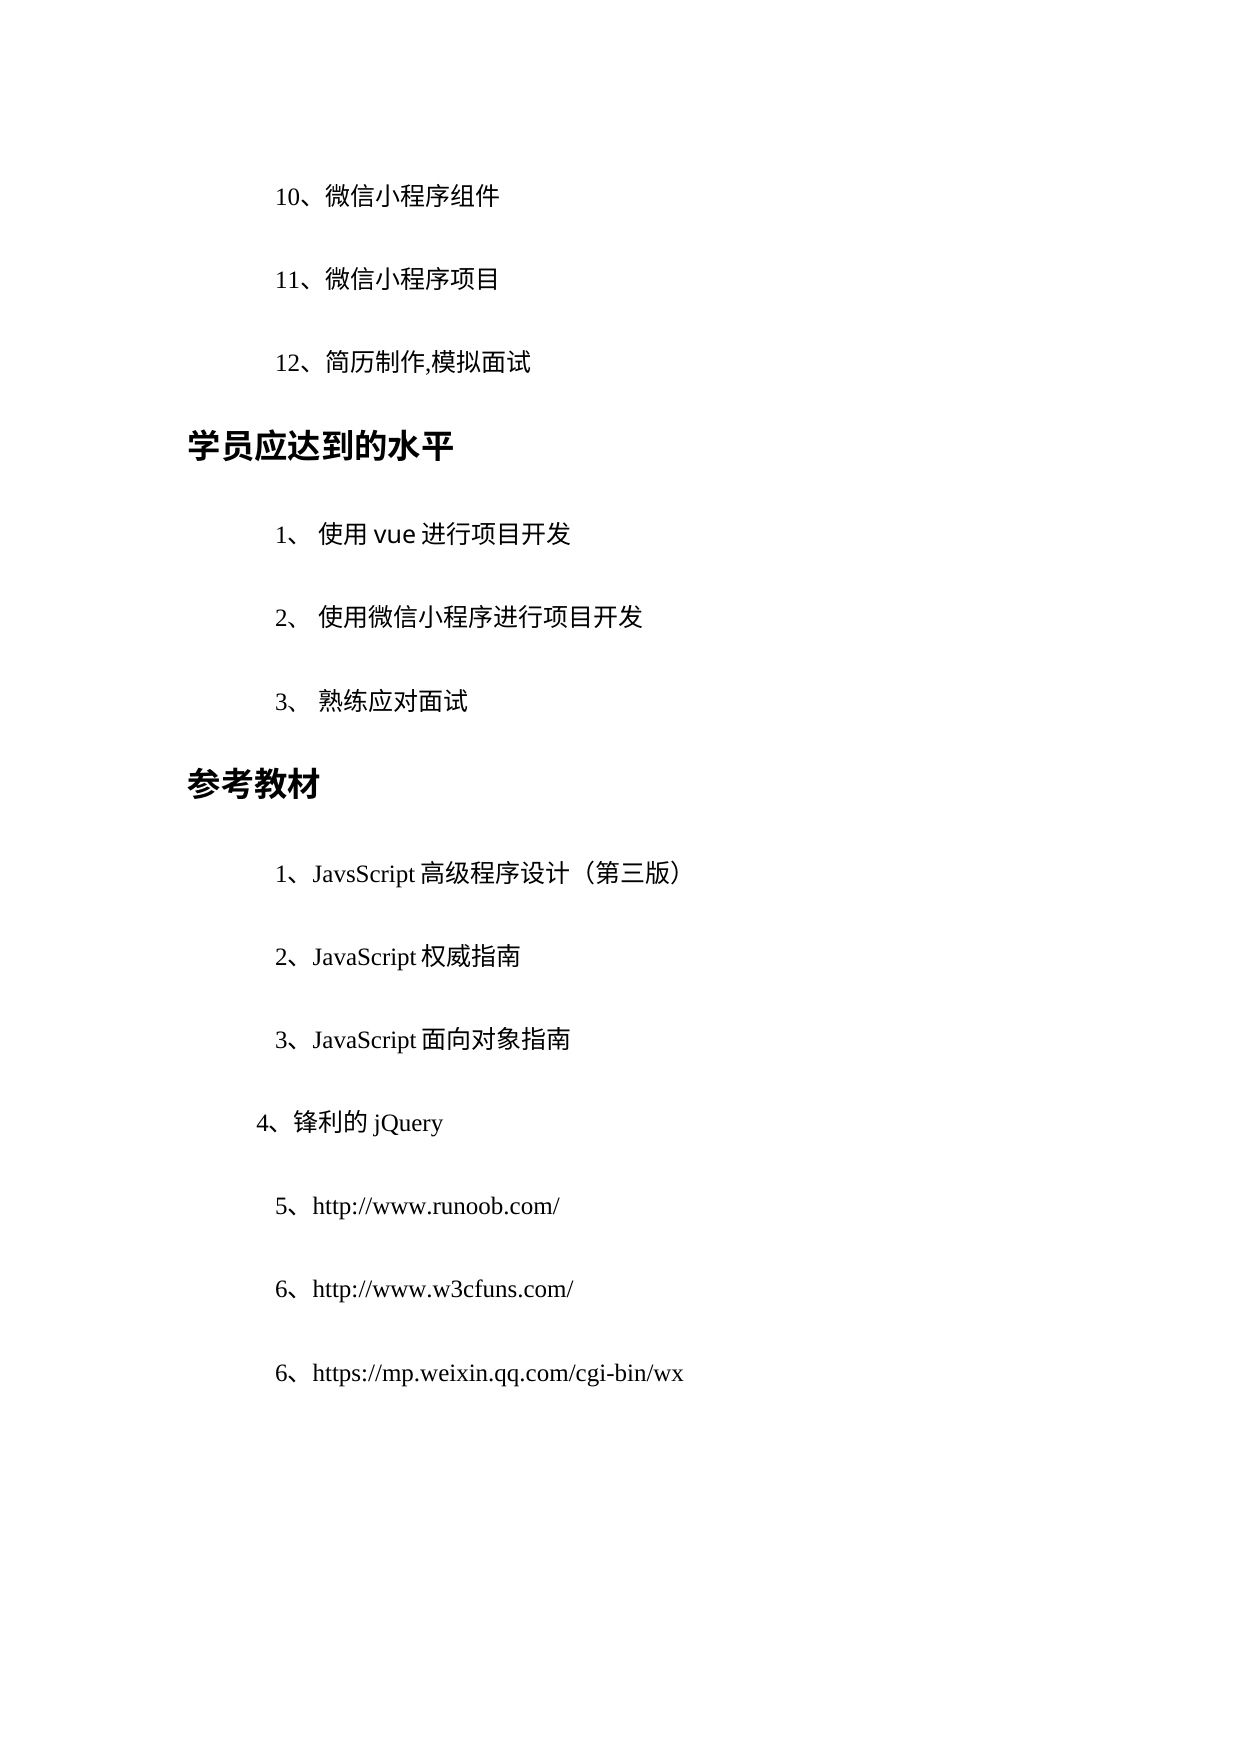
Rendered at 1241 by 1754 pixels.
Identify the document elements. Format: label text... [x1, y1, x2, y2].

text 4、锋利的jQuery [187, 1088, 1053, 1153]
text 2、JavaScript权威指南 [187, 922, 1053, 987]
subtitle 参考教材 [187, 750, 1053, 815]
list 熟练应对面试 [275, 667, 1053, 732]
text 5、http://www.runoob.com/ [187, 1171, 1053, 1236]
text 1、JavsScript高级程序设计（第三版） [187, 839, 1053, 904]
text 6、https://mp.weixin.qq.com/cgi-bin/wx [187, 1338, 1053, 1403]
text 6、http://www.w3cfuns.com/ [187, 1254, 1053, 1319]
text 12、简历制作,模拟面试 [225, 328, 1053, 393]
text 11、微信小程序项目 [225, 245, 1053, 310]
list 使用vue进行项目开发 [275, 500, 1053, 565]
list 使用微信小程序进行项目开发 [275, 583, 1053, 648]
text 10、微信小程序组件 [225, 162, 1053, 227]
subtitle 学员应达到的水平 [187, 411, 1053, 476]
text 3、JavaScript面向对象指南 [187, 1005, 1053, 1070]
